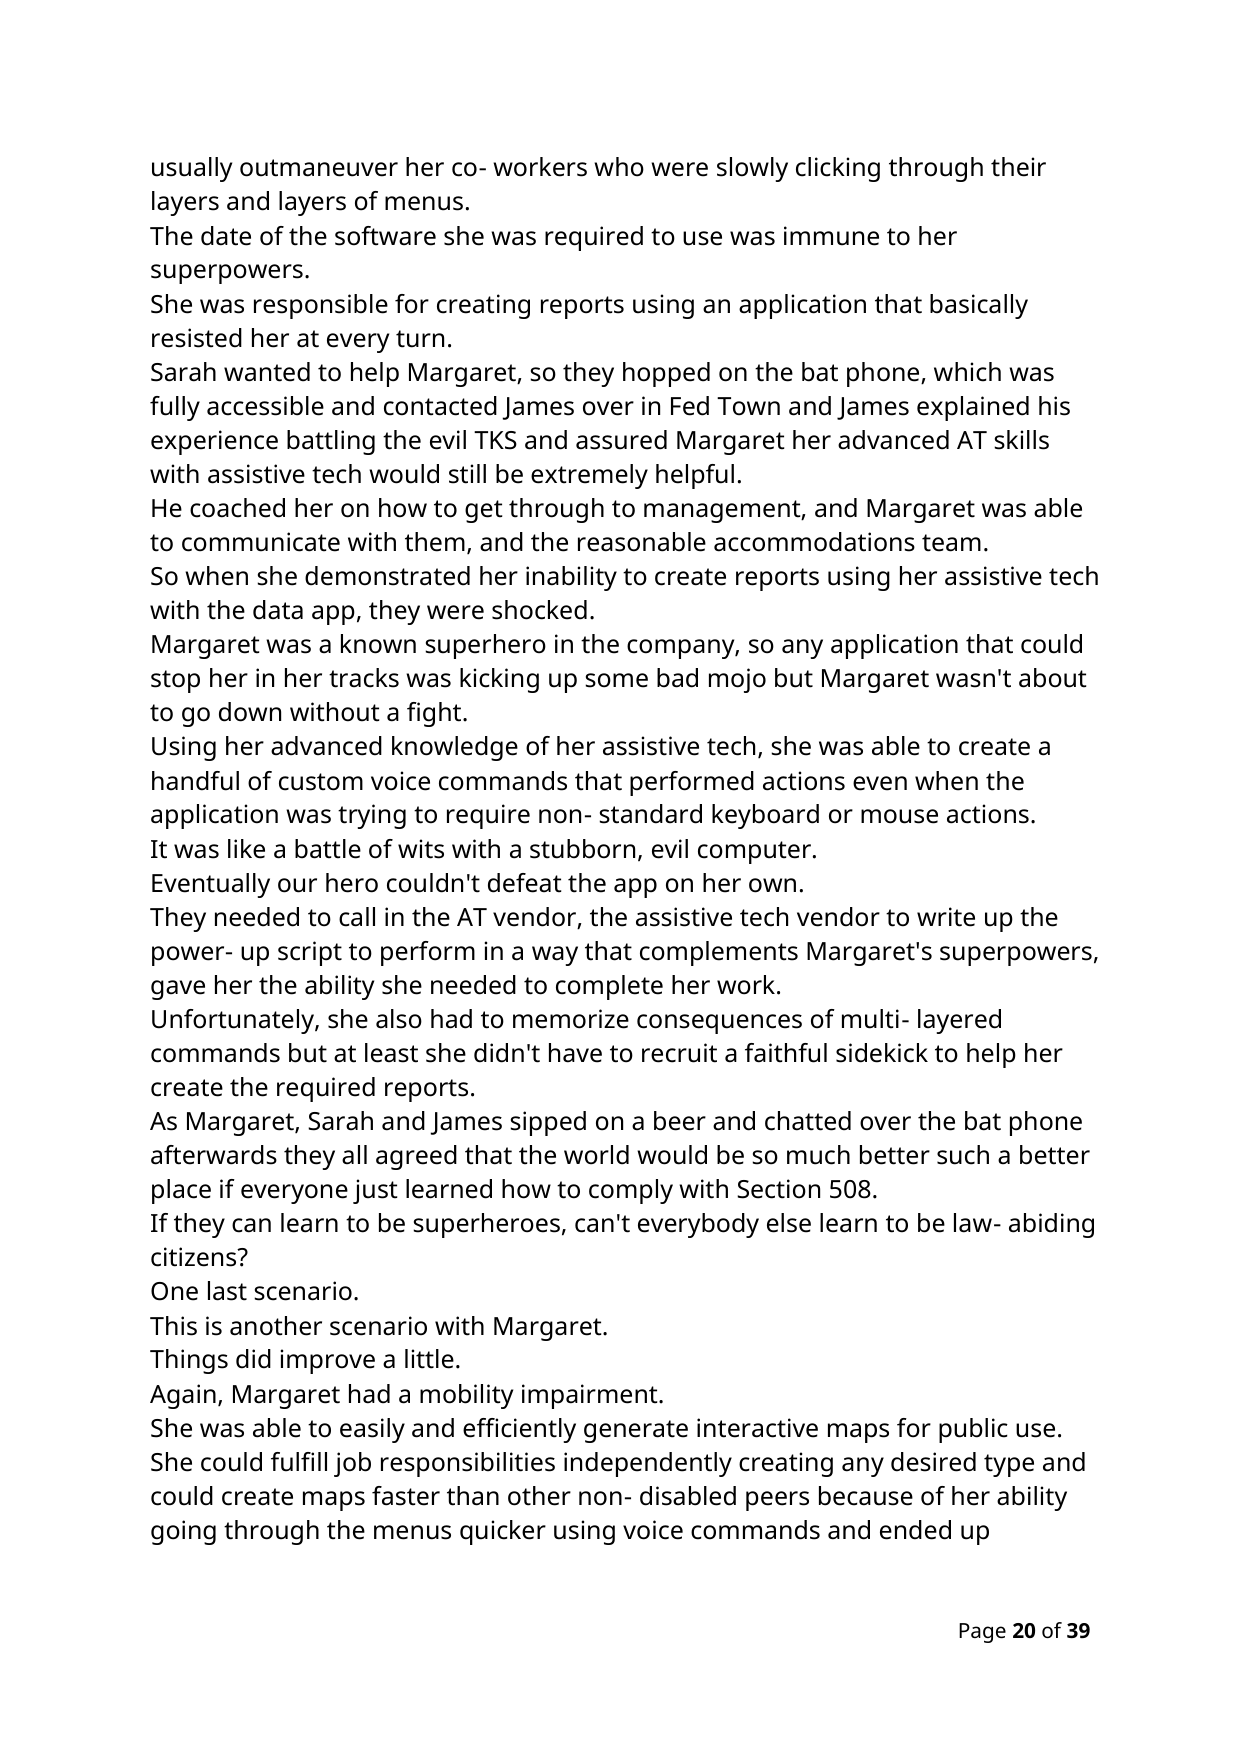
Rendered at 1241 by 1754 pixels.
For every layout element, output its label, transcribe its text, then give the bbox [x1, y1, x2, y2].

text Sarah wanted to help Margaret, so they hopped on the bat phone, which was fully accessible and contacted James over in Fed Town and James explained his experience battling the evil TKS and assured Margaret her advanced AT skills with assistive tech would still be extremely helpful. [150, 354, 1105, 491]
text This is another scenario with Margaret. [150, 1308, 1105, 1342]
text Unfortunately, she also had to memorize consequences of multi‑ layered commands but at least she didn't have to recruit a faithful sidekick to help her create the required reports. [150, 1002, 1105, 1104]
text Again, Margaret had a mobility impairment. [150, 1376, 1105, 1410]
text Eventually our hero couldn't defeat the app on her own. [150, 865, 1105, 899]
text He coached her on how to get through to management, and Margaret was able to communicate with them, and the reasonable accommodations team. [150, 491, 1105, 559]
text Margaret was a known superhero in the company, so any application that could stop her in her tracks was kicking up some bad mojo but Margaret wasn't about to go down without a fight. [150, 627, 1105, 729]
text If they can learn to be superheroes, can't everybody else learn to be law‑ abiding citizens? [150, 1206, 1105, 1274]
text The date of the software she was required to use was immune to her superpowers. [150, 218, 1105, 286]
text So when she demonstrated her inability to create reports using her assistive tech with the data app, they were shocked. [150, 559, 1105, 627]
text She was able to easily and efficiently generate interactive maps for public use. [150, 1410, 1105, 1444]
text They needed to call in the AT vendor, the assistive tech vendor to write up the power‑ up script to perform in a way that complements Margaret's superpowers, gave her the ability she needed to complete her work. [150, 899, 1105, 1002]
text As Margaret, Sarah and James sipped on a beer and chatted over the bat phone afterwards they all agreed that the world would be so much better such a better place if everyone just learned how to comply with Section 508. [150, 1104, 1105, 1206]
text Using her advanced knowledge of her assistive tech, she was able to create a handful of custom voice commands that performed actions even when the application was trying to require non‑ standard keyboard or mouse actions. [150, 729, 1105, 831]
text Things did improve a little. [150, 1342, 1105, 1376]
text It was like a battle of wits with a stubborn, evil computer. [150, 831, 1105, 865]
text She was responsible for creating reports using an application that basically resisted her at every turn. [150, 286, 1105, 354]
text One last scenario. [150, 1274, 1105, 1308]
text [150, 150, 1105, 218]
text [150, 1444, 1105, 1547]
